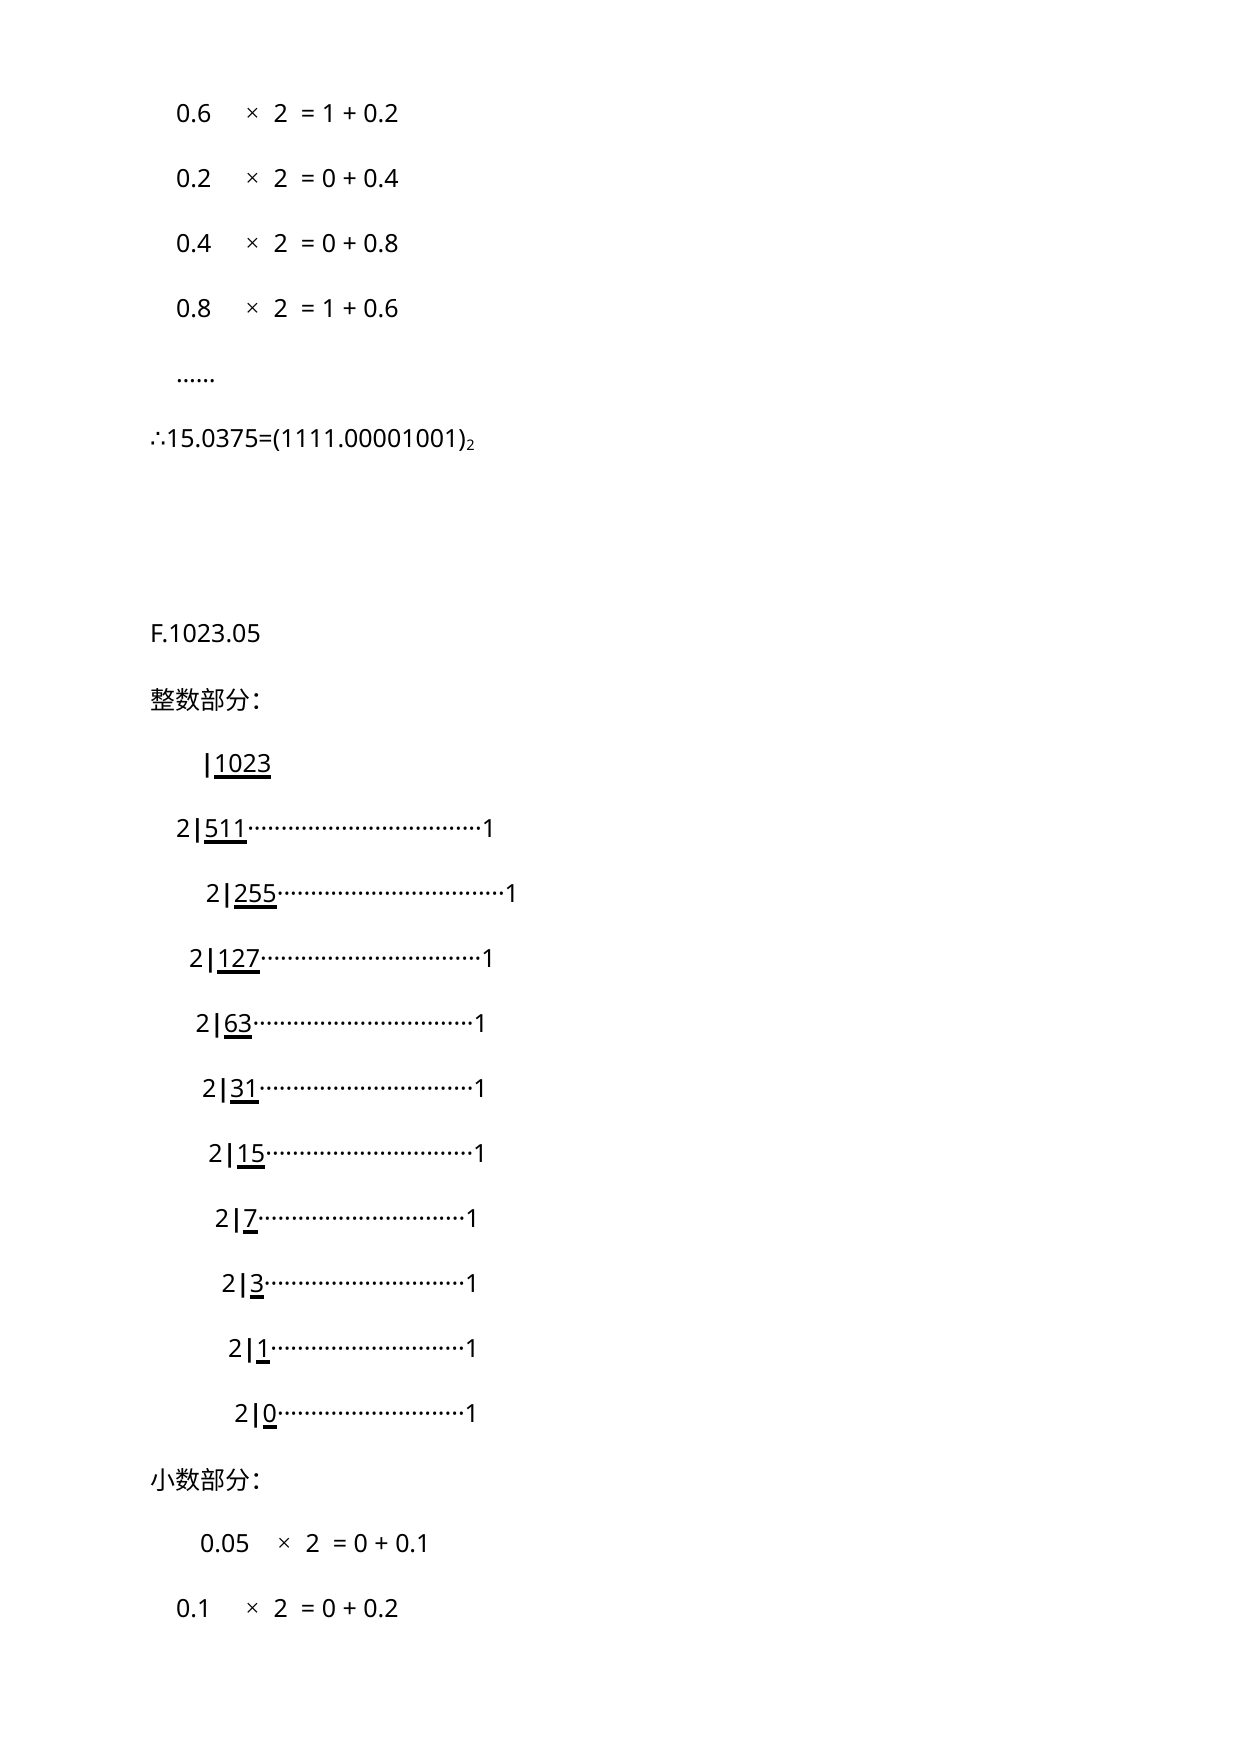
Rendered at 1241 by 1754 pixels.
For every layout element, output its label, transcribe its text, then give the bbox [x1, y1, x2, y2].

text 2|15·······························1 [150, 1121, 1165, 1186]
text 2|255··································1 [75, 861, 1165, 926]
text ∴15.0375=(1111.00001001)2 [150, 406, 1165, 471]
text 0.6 2 = 1 + 0.2 [150, 81, 1165, 146]
text 2|0····························1 [150, 1381, 1165, 1446]
text 2|1·····························1 [150, 1316, 1165, 1381]
text 0.05 2 = 0 + 0.1 [150, 1511, 1165, 1576]
text 2|31································1 [150, 1056, 1165, 1121]
text 2|511···································1 [150, 796, 1165, 861]
text 2|63·································1 [150, 991, 1165, 1056]
text 小数部分： [150, 1446, 1165, 1511]
text 0.8 2 = 1 + 0.6 [150, 276, 1165, 341]
text |1023 [150, 731, 1165, 796]
text …… [150, 341, 1165, 406]
text 整数部分： [150, 666, 1165, 731]
text 0.2 2 = 0 + 0.4 [150, 146, 1165, 211]
text 2|3······························1 [150, 1251, 1165, 1316]
text 0.4 2 = 0 + 0.8 [150, 211, 1165, 276]
text F.1023.05 [150, 601, 1165, 666]
text 0.1 2 = 0 + 0.2 [150, 1576, 1165, 1641]
text 2|7·······························1 [150, 1186, 1165, 1251]
text 2|127·································1 [150, 926, 1165, 991]
